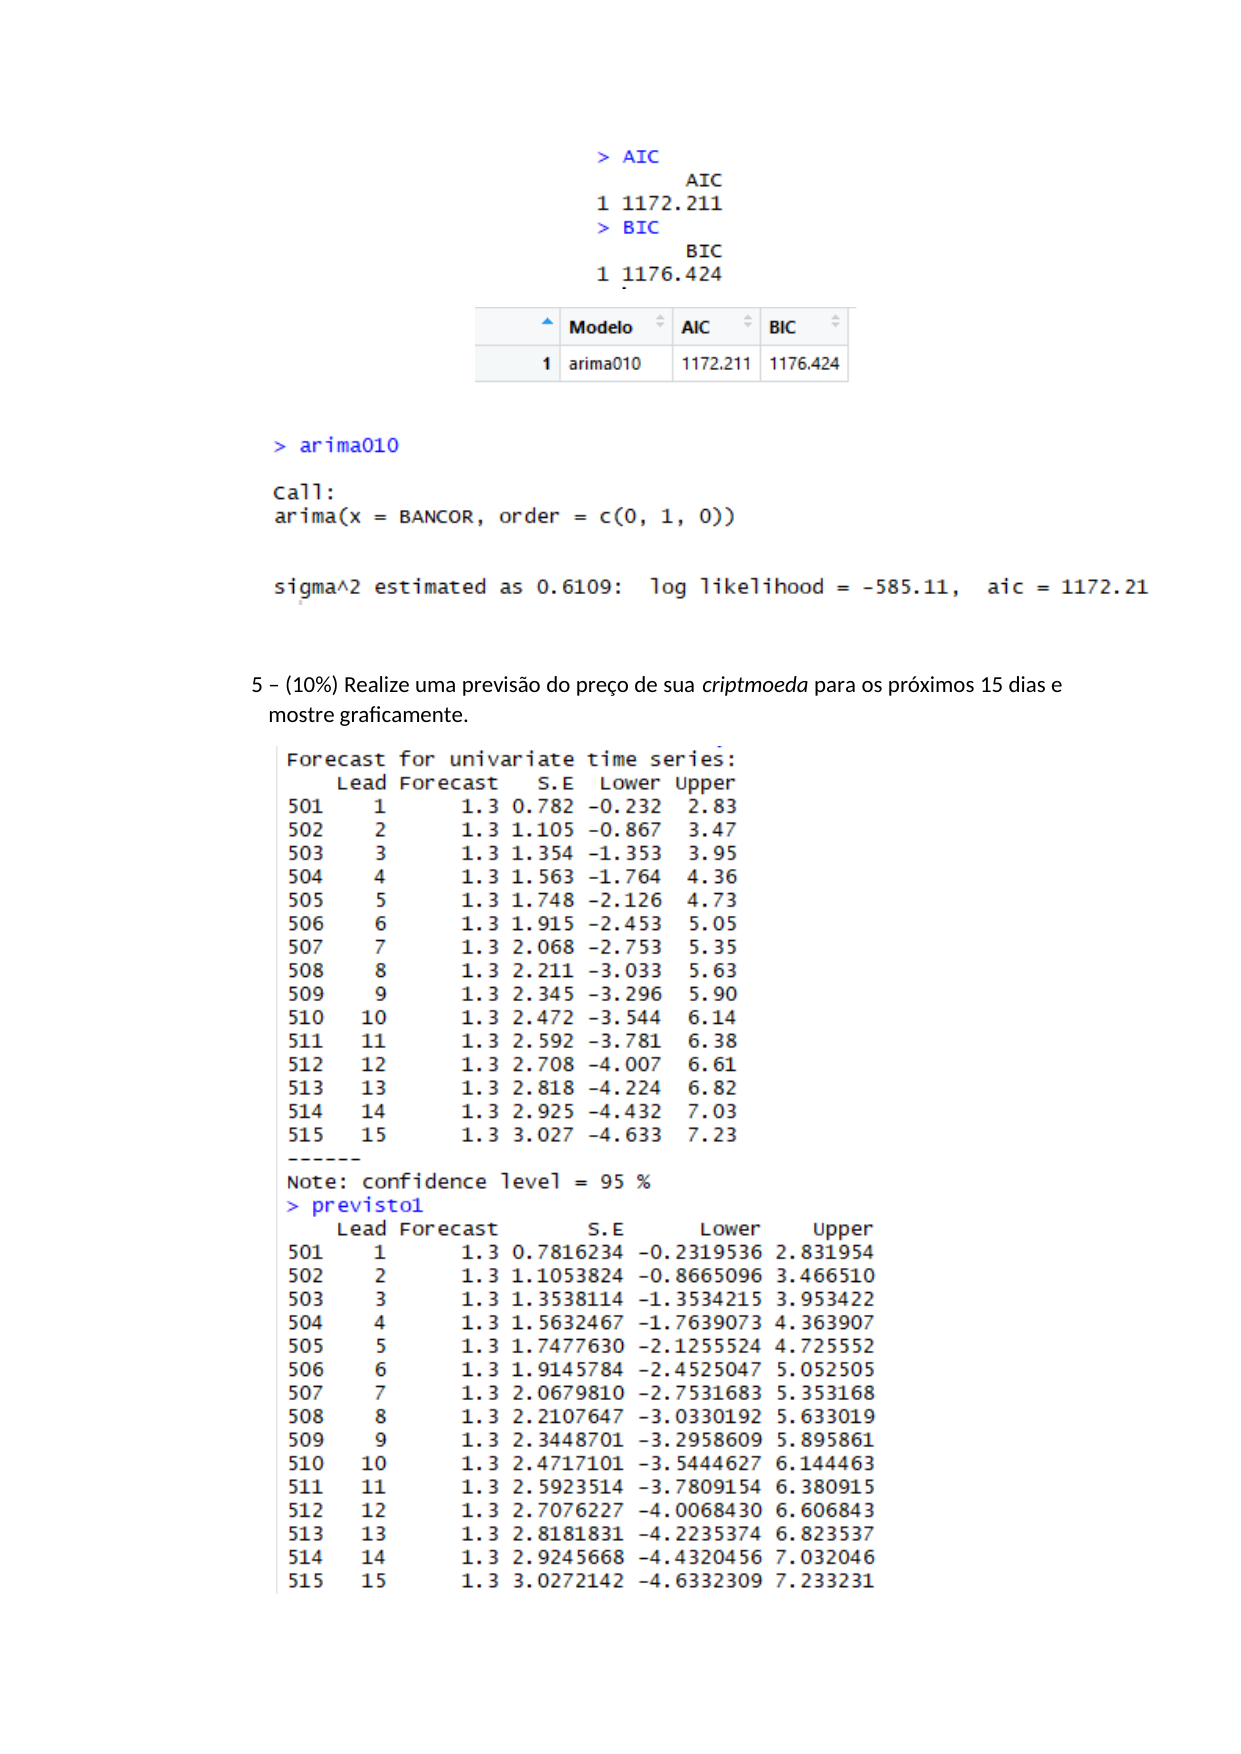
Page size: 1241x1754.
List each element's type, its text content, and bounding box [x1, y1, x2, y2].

list – (10%) Realize uma previsão do preço de sua criptmoeda para os próximos 15 dias e mostre graficamente. [251, 670, 1063, 728]
picture [475, 307, 857, 414]
picture [276, 746, 932, 1594]
picture [593, 150, 738, 289]
picture [268, 432, 1156, 605]
